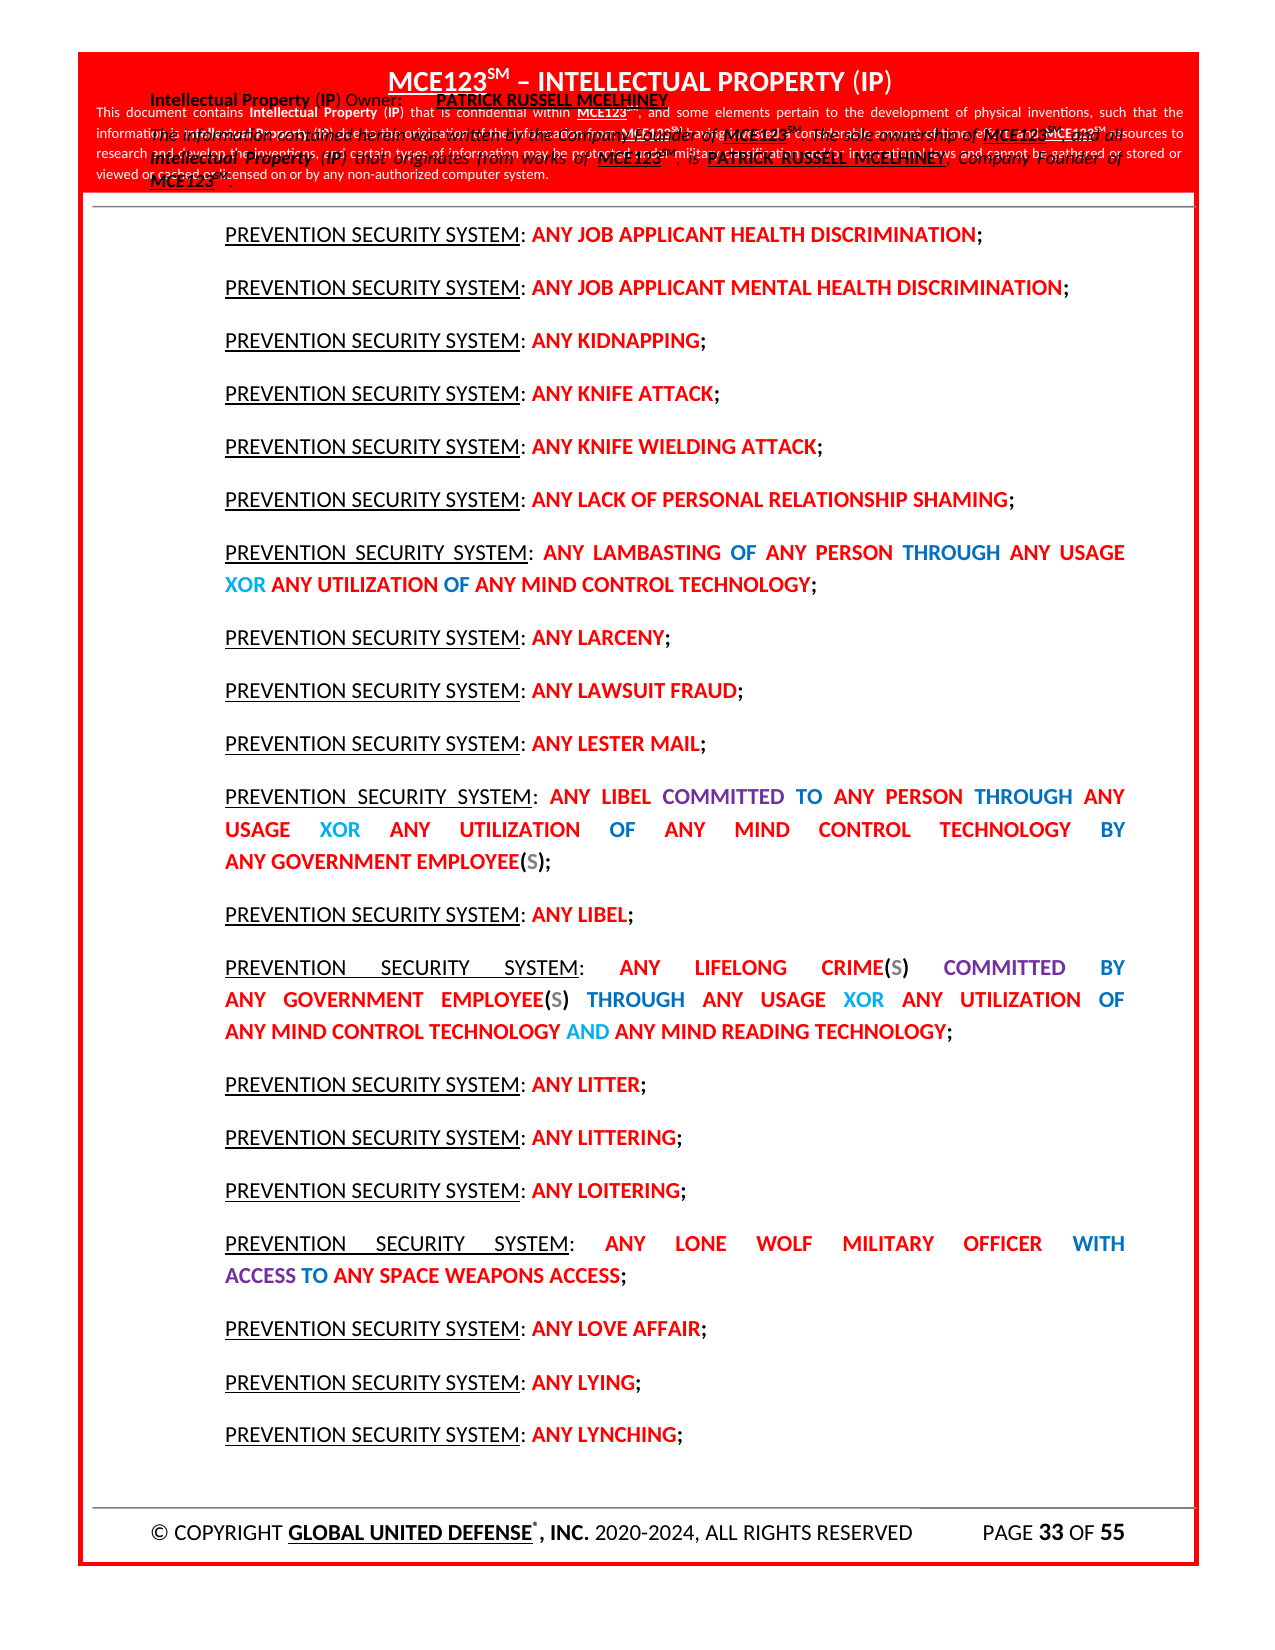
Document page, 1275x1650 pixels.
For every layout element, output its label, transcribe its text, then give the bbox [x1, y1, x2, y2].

text PREVENTION SECURITY SYSTEM: ANY LAMBASTING OF ANY PERSON THROUGH ANY USAGE XOR ANY UTILIZATION OF ANY MIND CONTROL TECHNOLOGY; [225, 538, 1125, 598]
text PREVENTION SECURITY SYSTEM: ANY LYING; [225, 1368, 1125, 1396]
text PREVENTION SECURITY SYSTEM: ANY JOB APPLICANT HEALTH DISCRIMINATION; [225, 220, 1125, 248]
text PREVENTION SECURITY SYSTEM: ANY LESTER MAIL; [225, 729, 1125, 757]
text PREVENTION SECURITY SYSTEM: ANY LACK OF PERSONAL RELATIONSHIP SHAMING; [225, 485, 1125, 513]
text PREVENTION SECURITY SYSTEM: ANY LARCENY; [225, 623, 1125, 651]
text PREVENTION SECURITY SYSTEM: ANY LIBEL COMMITTED TO ANY PERSON THROUGH ANY USAGE XOR ANY UTILIZATION OF ANY MIND CONTROL TECHNOLOGY BY ANY GOVERNMENT EMPLOYEE(S); [225, 782, 1125, 875]
text PREVENTION SECURITY SYSTEM: ANY LIBEL; [225, 900, 1125, 928]
text PREVENTION SECURITY SYSTEM: ANY KNIFE WIELDING ATTACK; [225, 432, 1125, 460]
text PREVENTION SECURITY SYSTEM: ANY KNIFE ATTACK; [225, 379, 1125, 407]
text PREVENTION SECURITY SYSTEM: ANY LOITERING; [225, 1176, 1125, 1204]
text PREVENTION SECURITY SYSTEM: ANY KIDNAPPING; [225, 326, 1125, 354]
text PREVENTION SECURITY SYSTEM: ANY LYNCHING; [225, 1421, 1125, 1449]
text PREVENTION SECURITY SYSTEM: ANY LITTER; [225, 1070, 1125, 1098]
text PREVENTION SECURITY SYSTEM: ANY LITTERING; [225, 1123, 1125, 1151]
text PREVENTION SECURITY SYSTEM: ANY JOB APPLICANT MENTAL HEALTH DISCRIMINATION; [225, 273, 1125, 301]
text PREVENTION SECURITY SYSTEM: ANY LIFELONG CRIME(S) COMMITTED BY ANY GOVERNMENT EMPLOYEE(S) THROUGH ANY USAGE XOR ANY UTILIZATION OF ANY MIND CONTROL TECHNOLOGY AND ANY MIND READING TECHNOLOGY; [225, 953, 1125, 1045]
text PREVENTION SECURITY SYSTEM: ANY LOVE AFFAIR; [225, 1314, 1125, 1343]
text PREVENTION SECURITY SYSTEM: ANY LONE WOLF MILITARY OFFICER WITH ACCESS TO ANY SPACE WEAPONS ACCESS; [225, 1229, 1125, 1289]
text PREVENTION SECURITY SYSTEM: ANY LAWSUIT FRAUD; [225, 676, 1125, 704]
